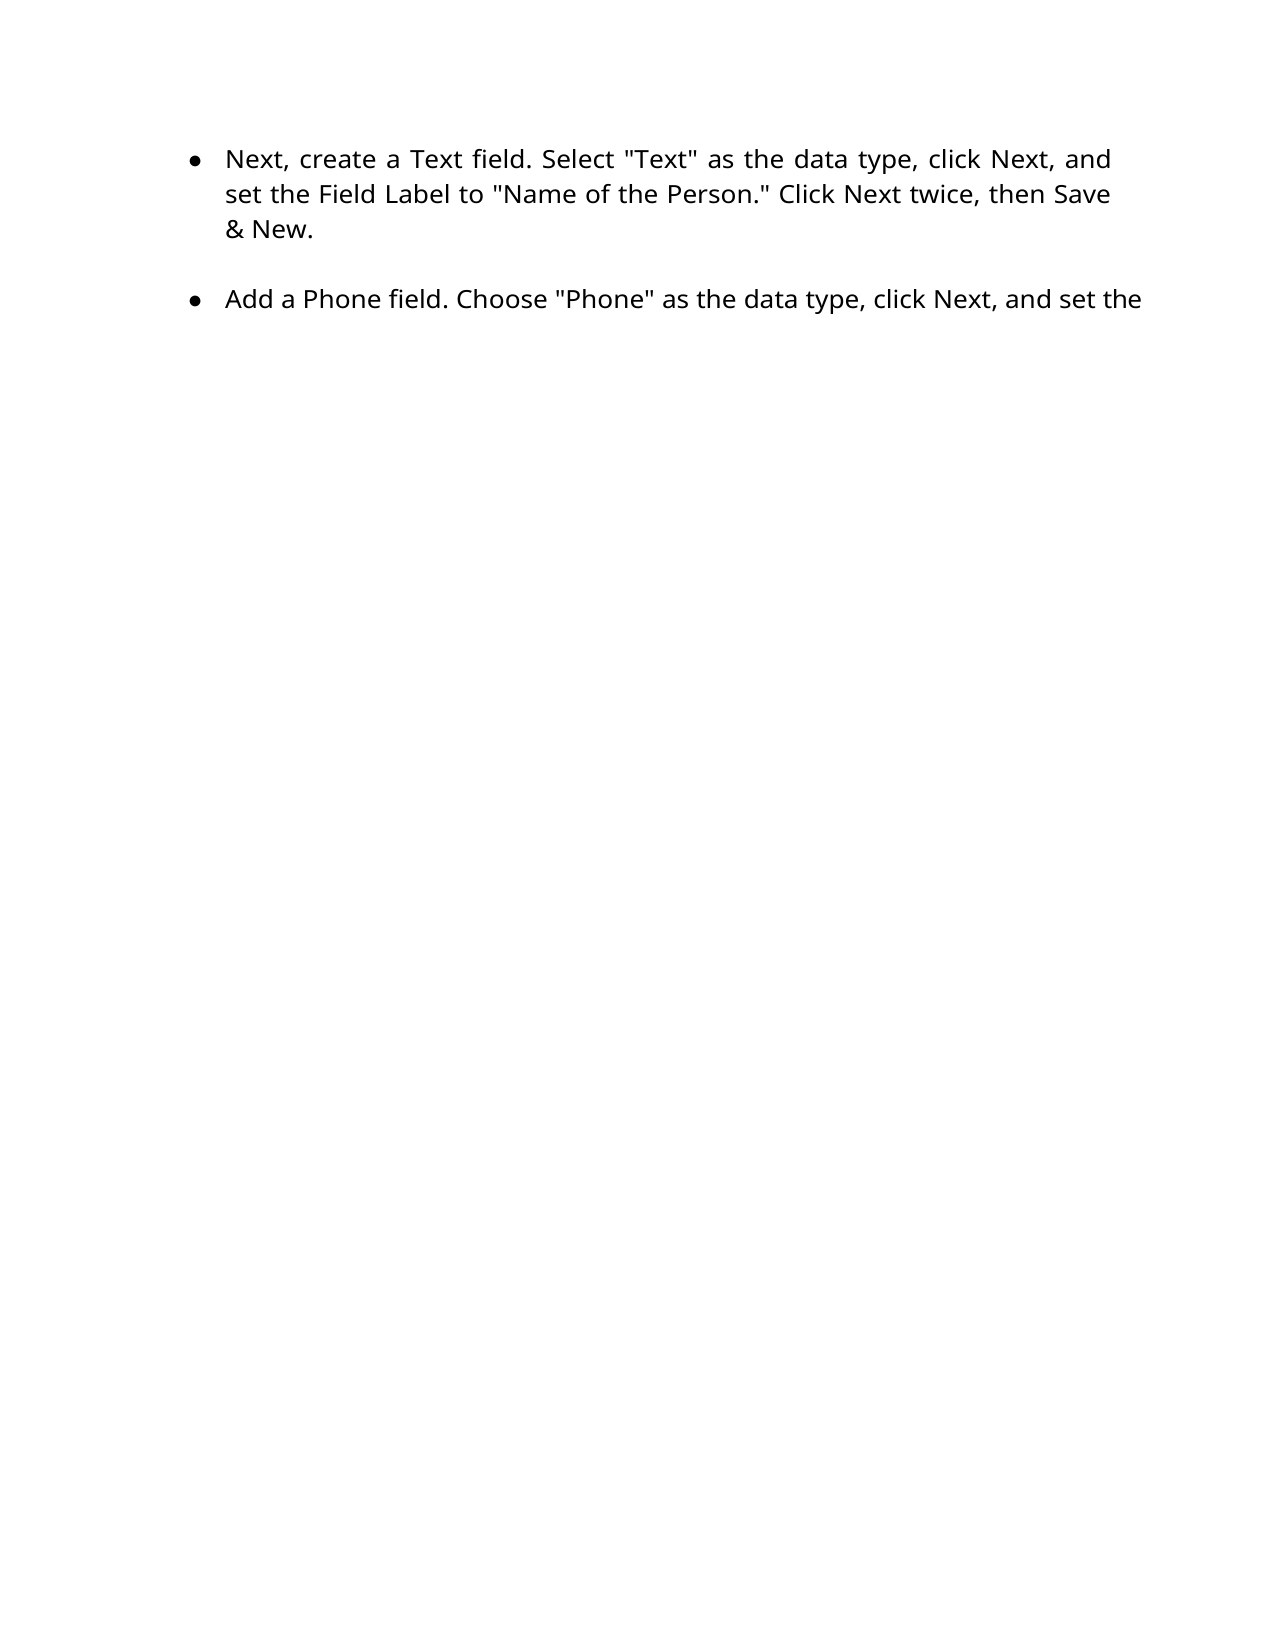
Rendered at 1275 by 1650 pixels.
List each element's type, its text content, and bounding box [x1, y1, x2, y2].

list Add a Phone field. Choose "Phone" as the data type, click Next, and set the [187, 282, 1208, 316]
list Next, create a Text field. Select "Text" as the data type, click Next, and set the Field Label to "Name of the Person." Click Next twice, then Save & New. [187, 142, 1112, 246]
